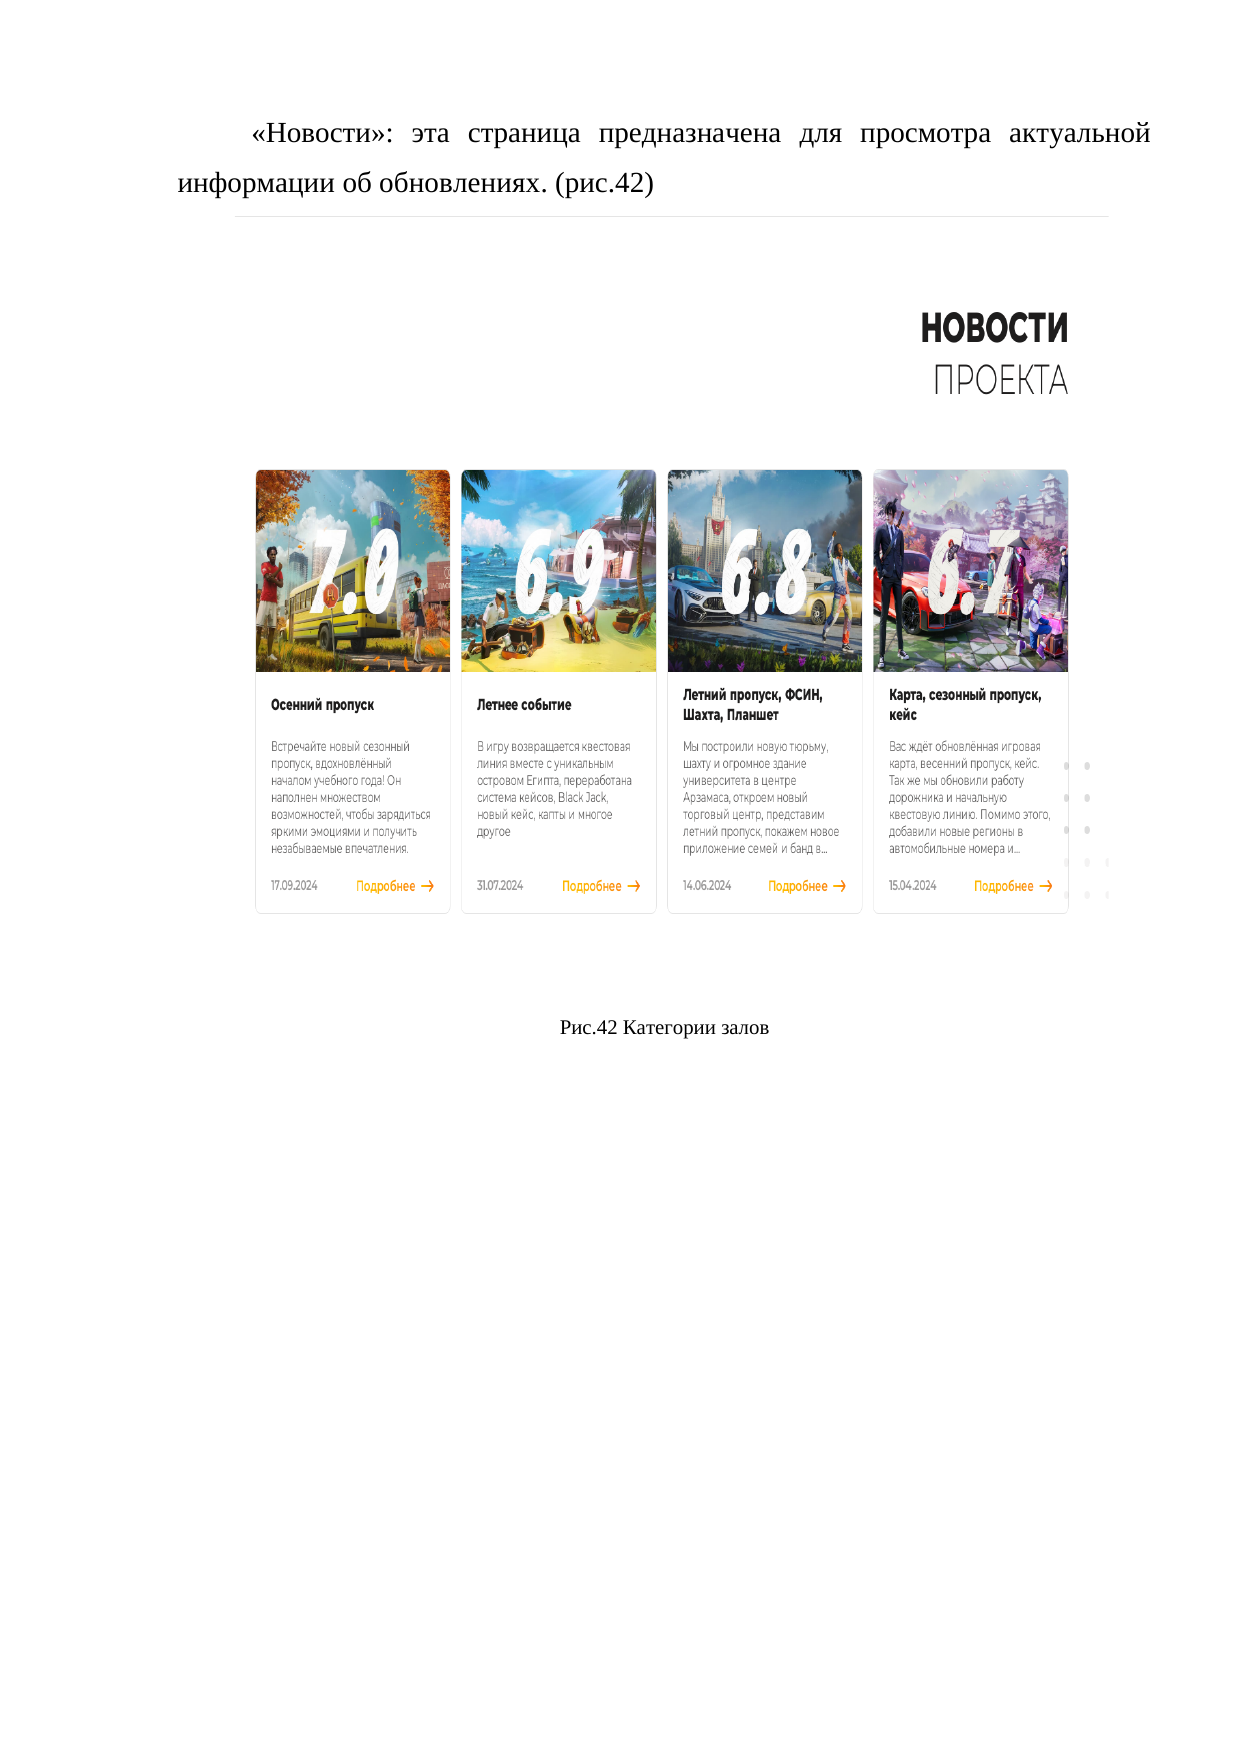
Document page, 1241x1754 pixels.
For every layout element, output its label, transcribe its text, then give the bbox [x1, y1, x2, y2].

picture [234, 216, 1109, 996]
text «Новости»: эта страница предназначена для просмотра актуальной информации об обновлениях. (рис.42) [177, 115, 1151, 199]
text Рис.42 Категории залов [452, 1015, 877, 1039]
